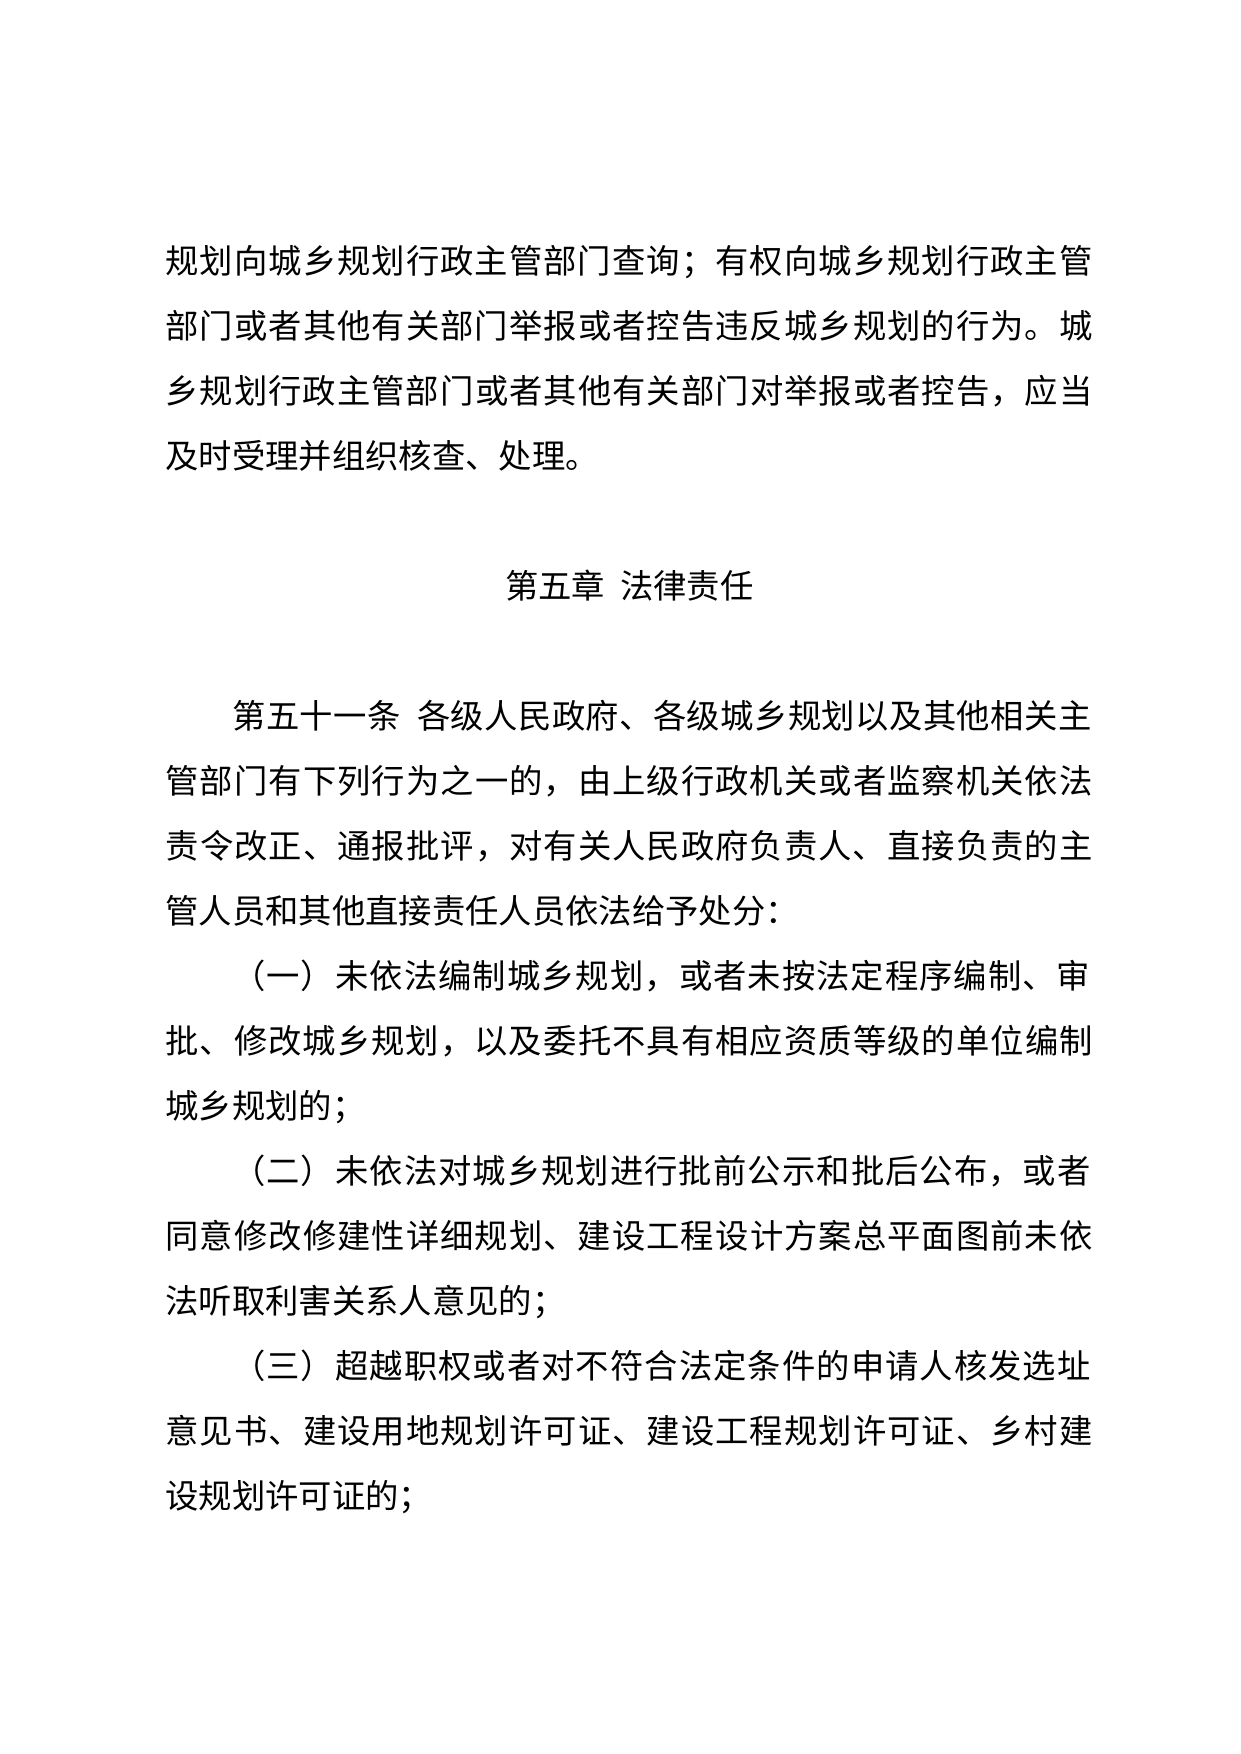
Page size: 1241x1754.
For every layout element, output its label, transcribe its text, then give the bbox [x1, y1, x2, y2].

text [165, 227, 1093, 487]
text 第五十一条 各级人民政府、各级城乡规划以及其他相关主管部门有下列行为之一的，由上级行政机关或者监察机关依法责令改正、通报批评，对有关人民政府负责人、直接负责的主管人员和其他直接责任人员依法给予处分： [165, 682, 1093, 942]
text （三）超越职权或者对不符合法定条件的申请人核发选址意见书、建设用地规划许可证、建设工程规划许可证、乡村建设规划许可证的； [165, 1332, 1093, 1527]
text （一）未依法编制城乡规划，或者未按法定程序编制、审批、修改城乡规划，以及委托不具有相应资质等级的单位编制城乡规划的； [165, 942, 1093, 1137]
text 第五章 法律责任 [165, 552, 1093, 617]
text （二）未依法对城乡规划进行批前公示和批后公布，或者同意修改修建性详细规划、建设工程设计方案总平面图前未依法听取利害关系人意见的； [165, 1137, 1093, 1332]
